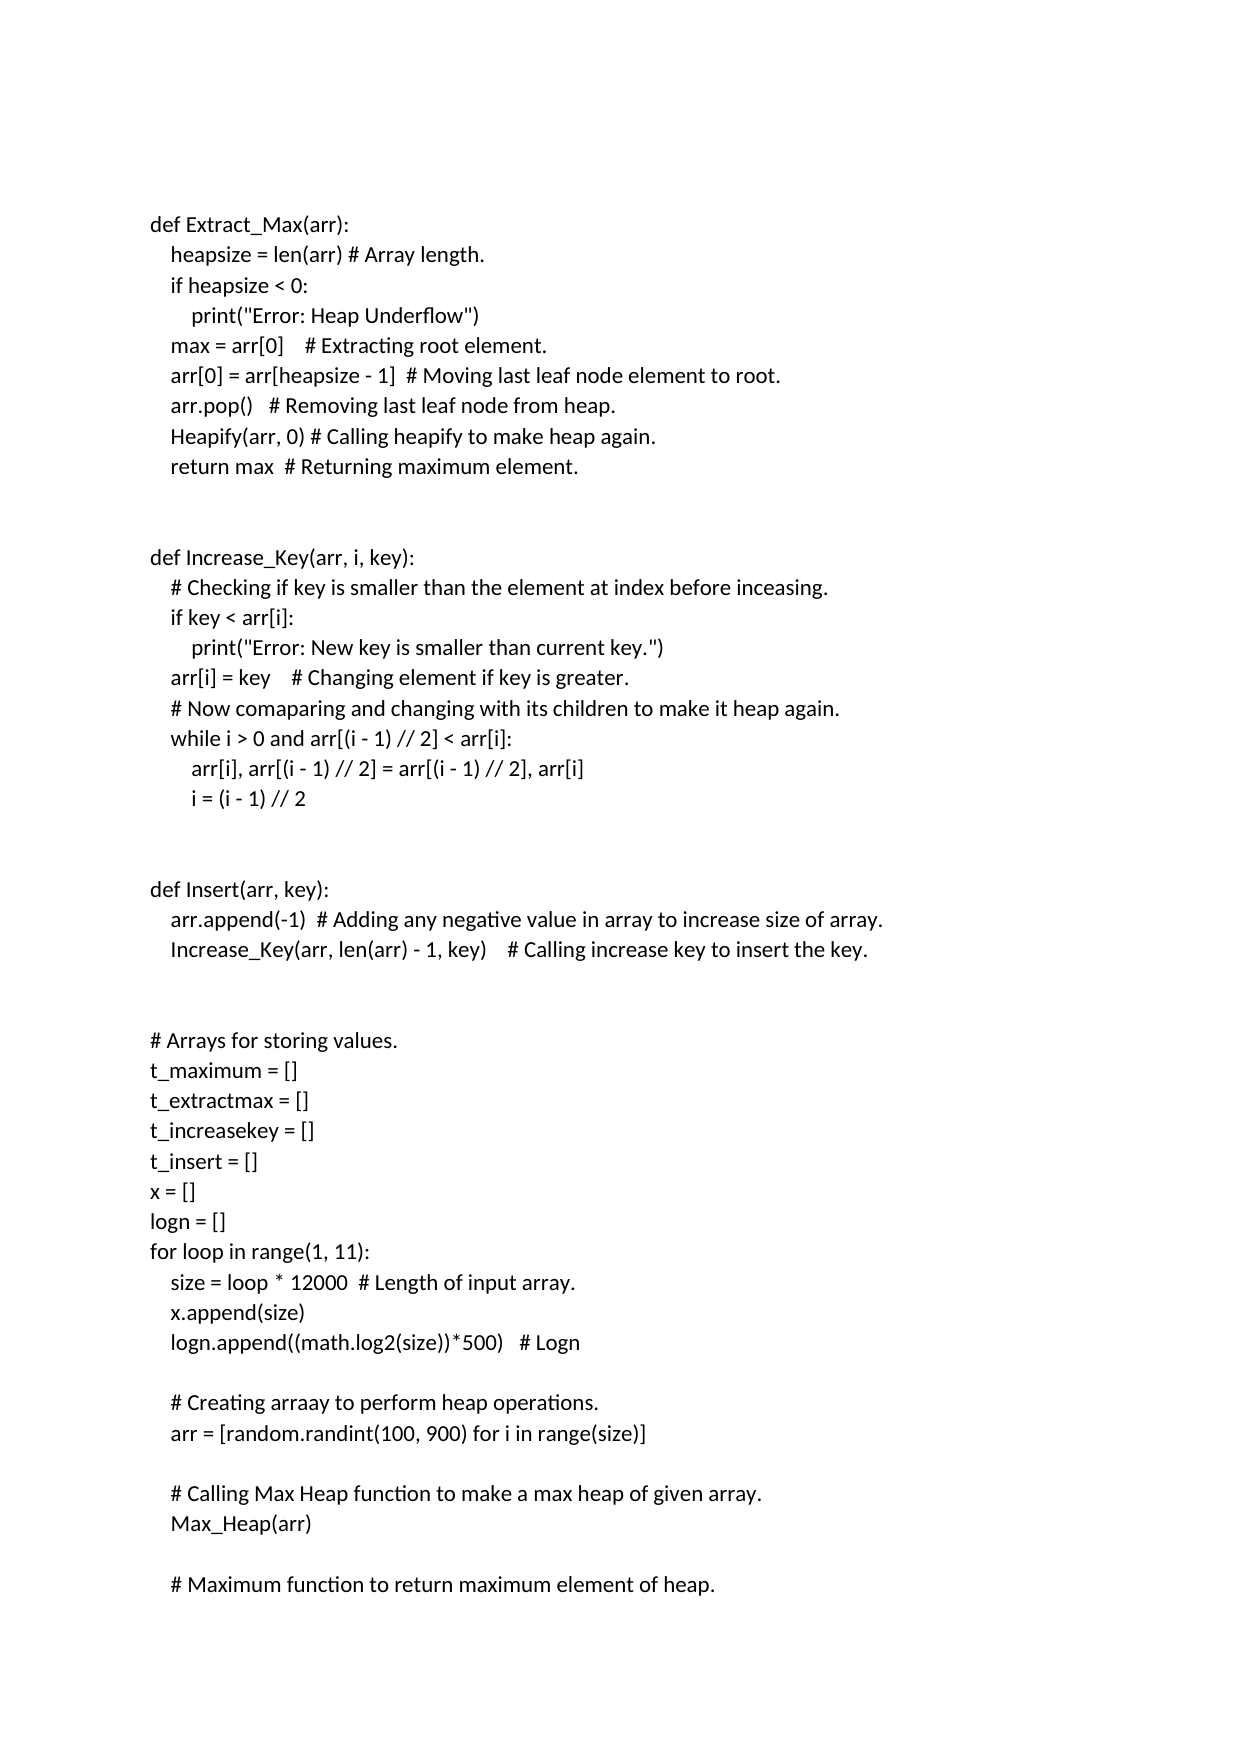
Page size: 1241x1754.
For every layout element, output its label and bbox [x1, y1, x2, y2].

text [150, 150, 1090, 1598]
